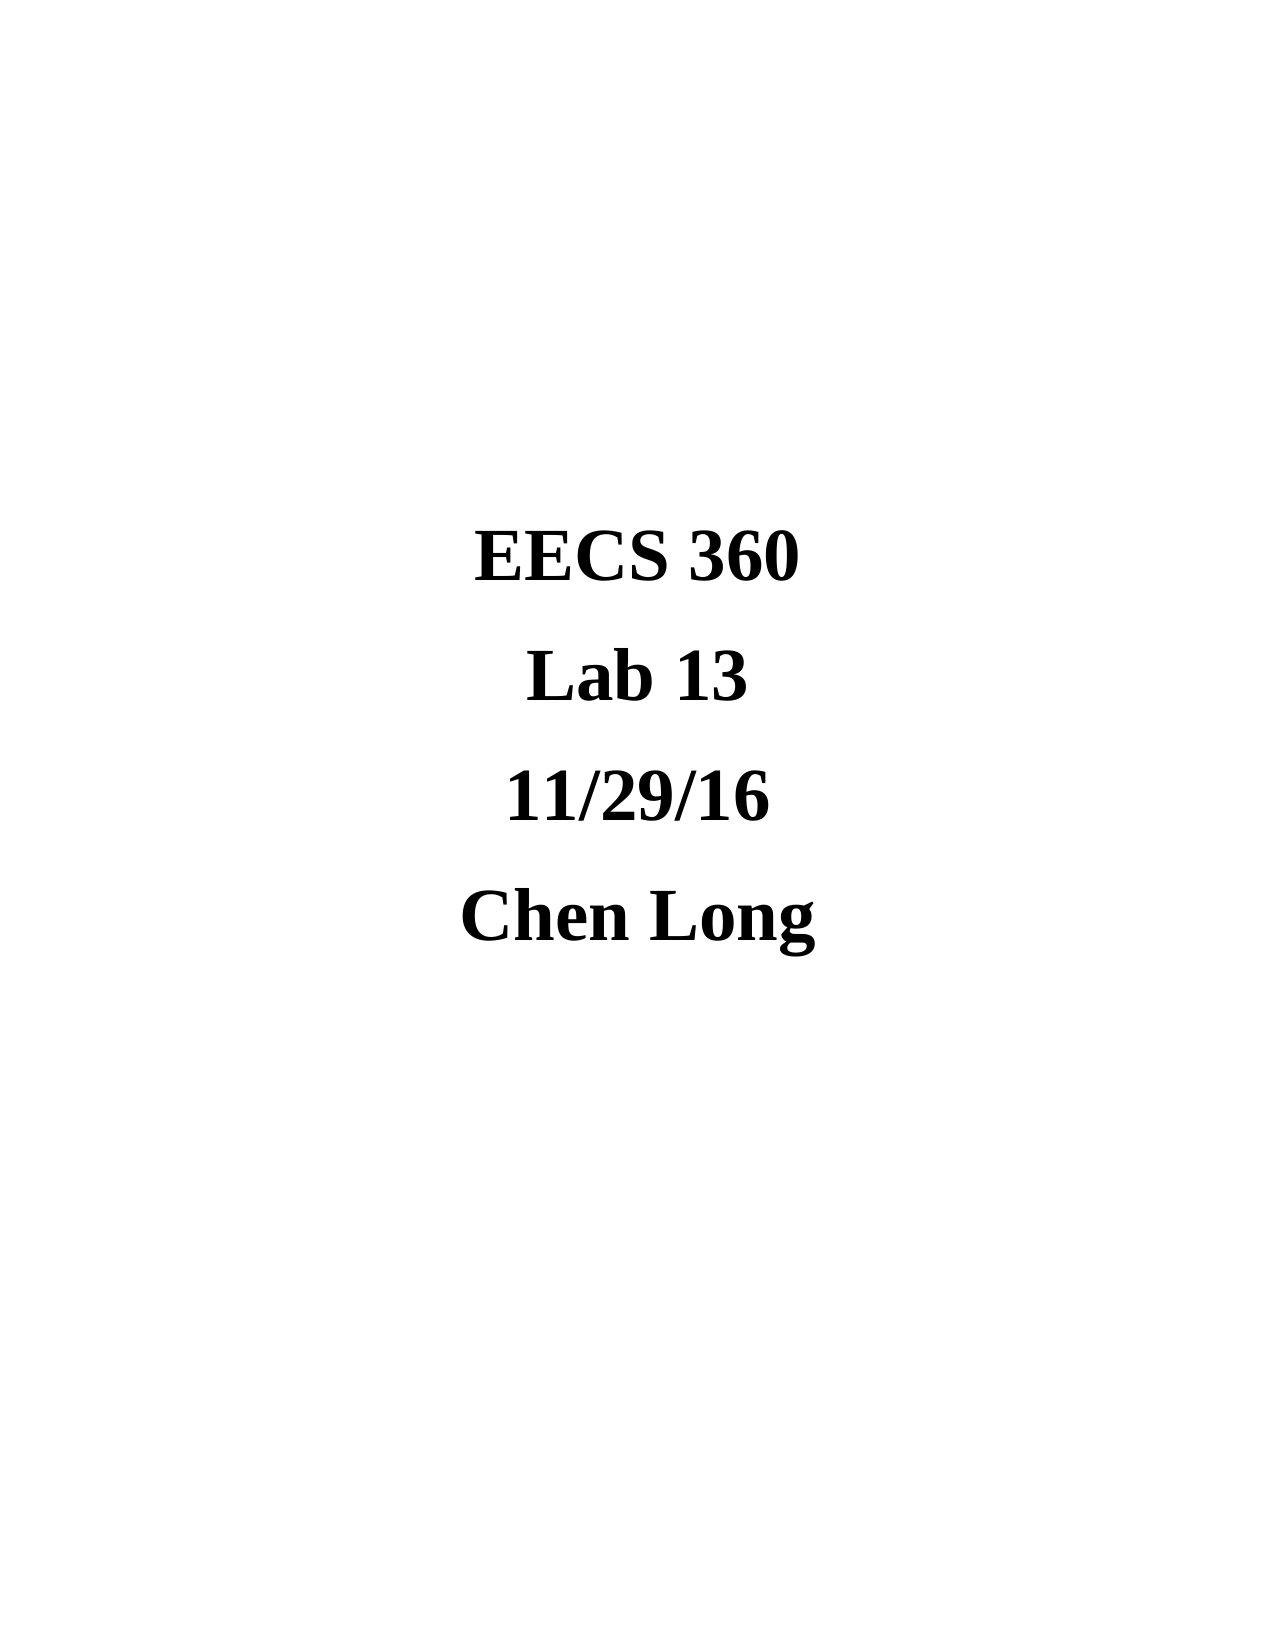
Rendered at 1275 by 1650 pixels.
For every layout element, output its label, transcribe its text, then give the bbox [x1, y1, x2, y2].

text Lab 13 [150, 630, 1125, 716]
text 11/29/16 [150, 750, 1125, 836]
text Chen Long [150, 870, 1125, 956]
text EECS 360 [150, 510, 1125, 596]
